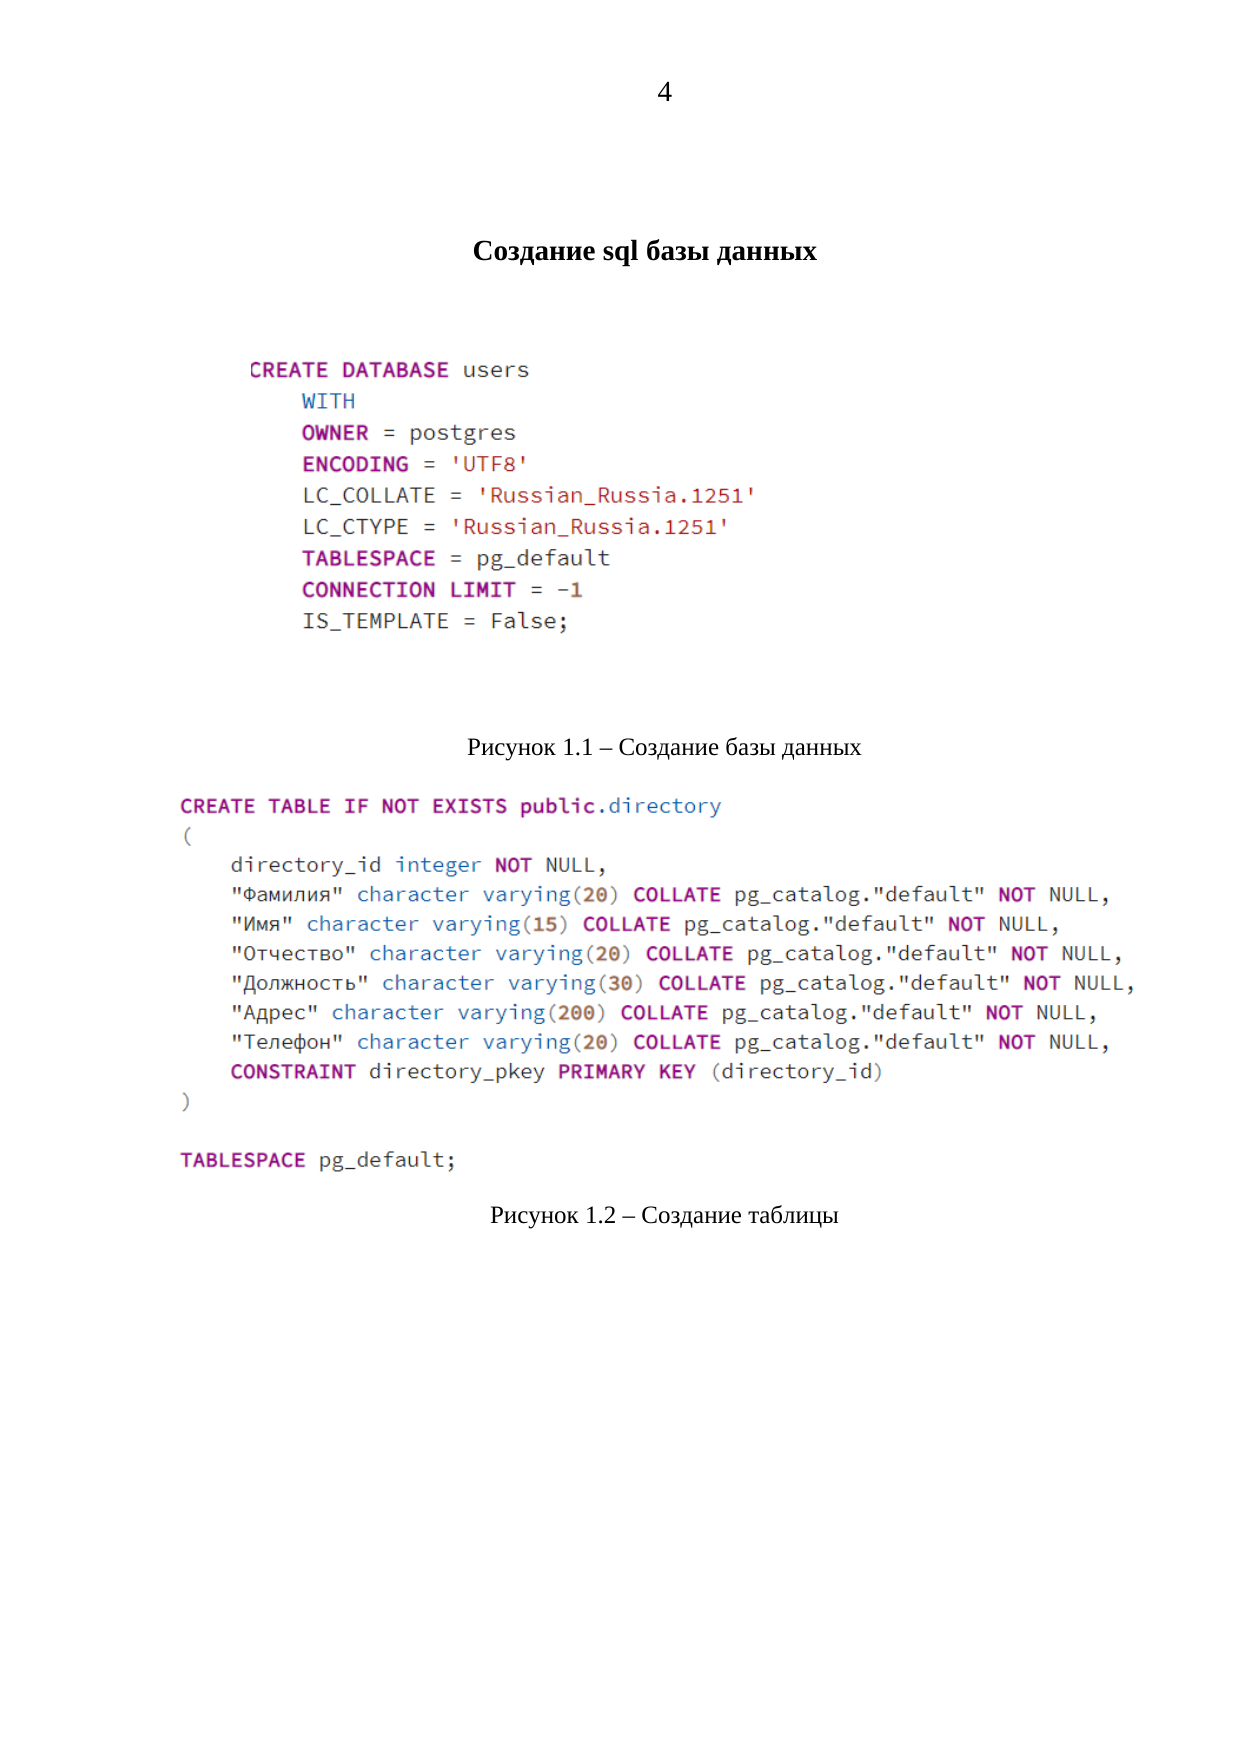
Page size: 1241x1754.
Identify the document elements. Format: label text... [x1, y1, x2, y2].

picture [177, 782, 1152, 1181]
picture [251, 352, 799, 661]
subtitle Создание sql базы данных [472, 233, 1152, 266]
